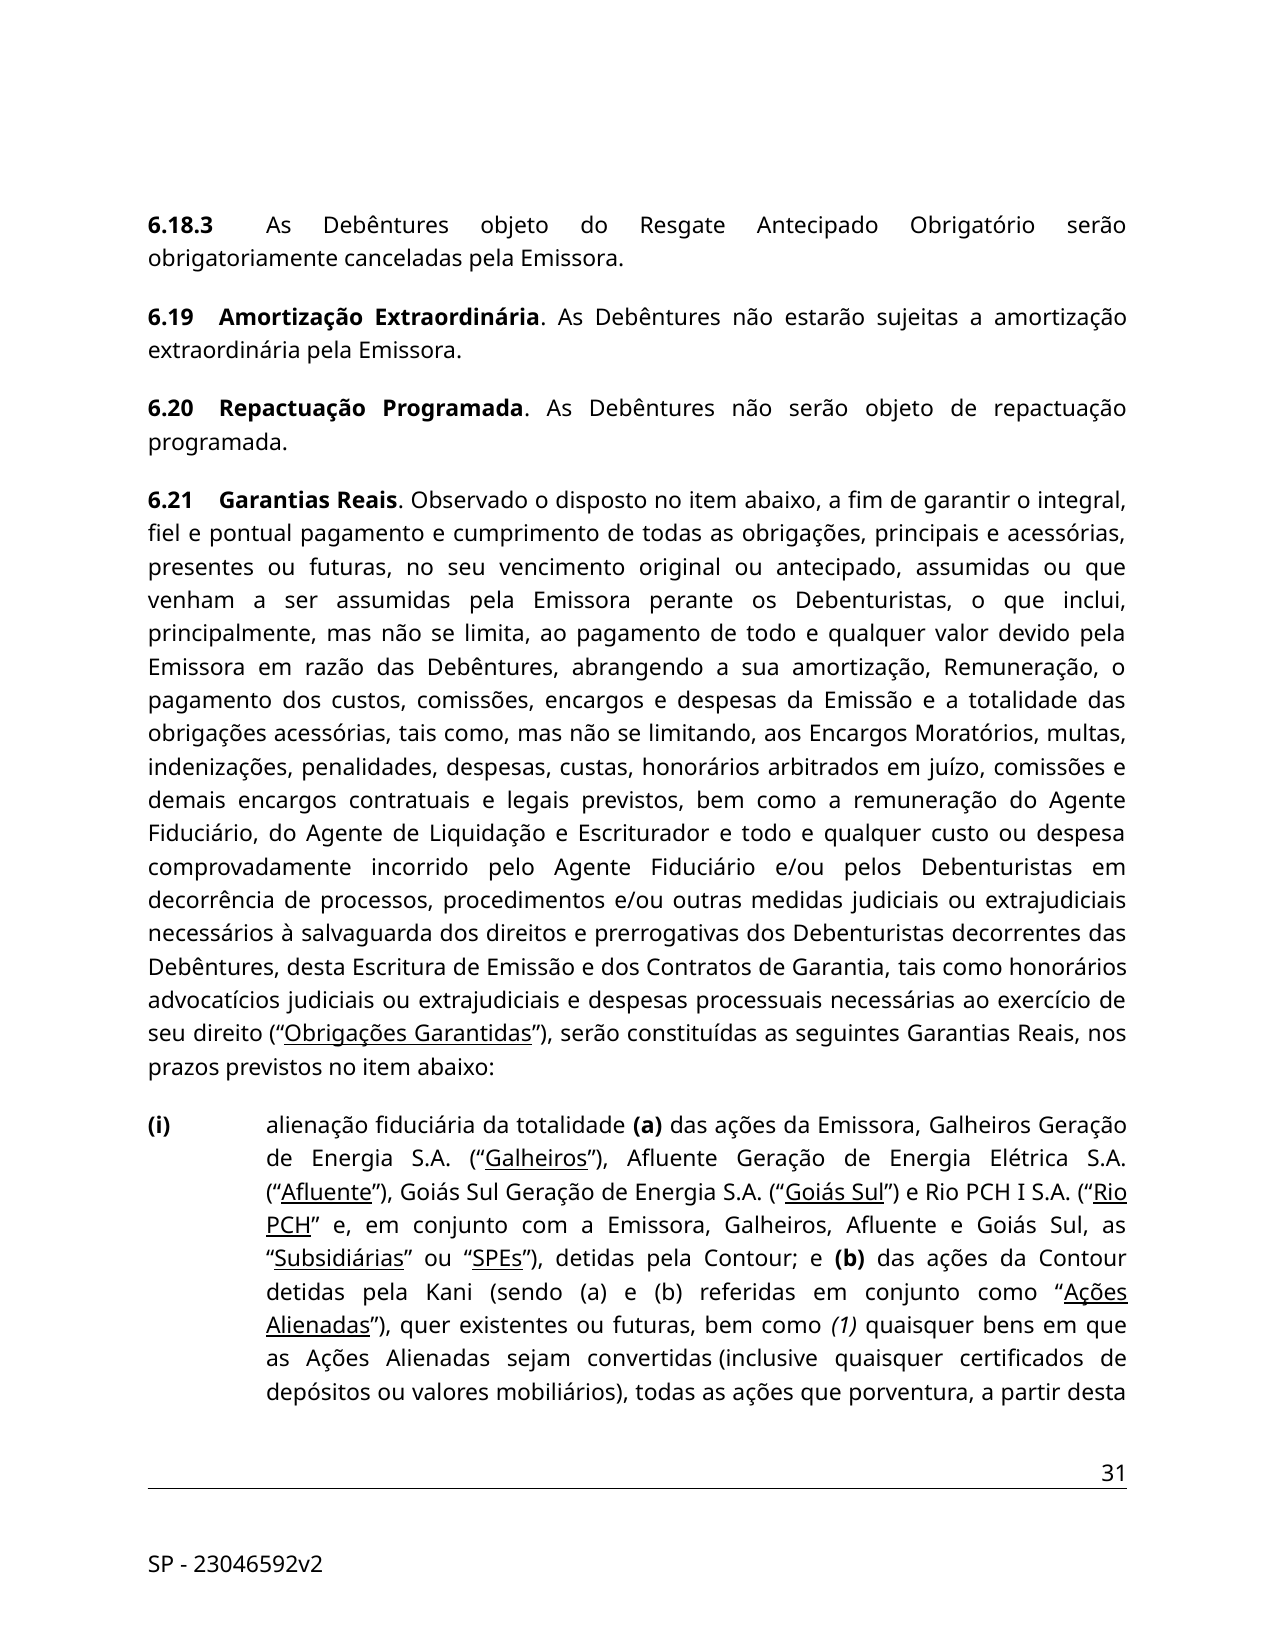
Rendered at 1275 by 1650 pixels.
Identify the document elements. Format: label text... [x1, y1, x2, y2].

text Garantias Reais. Observado o disposto no item 6.23 abaixo, a fim de garantir o integral, fiel e pontual pagamento e cumprimento de todas as obrigações, principais e acessórias, presentes ou futuras, no seu vencimento original ou antecipado, assumidas ou que venham a ser assumidas pela Emissora perante os Debenturistas, o que inclui, principalmente, mas não se limita, ao pagamento de todo e qualquer valor devido pela Emissora em razão das Debêntures, abrangendo a sua amortização, Remuneração, o pagamento dos custos, comissões, encargos e despesas da Emissão e a totalidade das obrigações acessórias, tais como, mas não se limitando, aos Encargos Moratórios, multas, indenizações, penalidades, despesas, custas, honorários arbitrados em juízo, comissões e demais encargos contratuais e legais previstos, bem como a remuneração do Agente Fiduciário, do Agente de Liquidação e Escriturador e todo e qualquer custo ou despesa comprovadamente incorrido pelo Agente Fiduciário e/ou pelos Debenturistas em decorrência de processos, procedimentos e/ou outras medidas judiciais ou extrajudiciais necessários à salvaguarda dos direitos e prerrogativas dos Debenturistas decorrentes das Debêntures, desta Escritura de Emissão e dos Contratos de Garantia, tais como honorários advocatícios judiciais ou extrajudiciais e despesas processuais necessárias ao exercício de seu direito (“Obrigações Garantidas”), serão constituídas as seguintes Garantias Reais, nos prazos previstos no item 6.21.2 abaixo: [148, 482, 1127, 1082]
text Repactuação Programada. As Debêntures não serão objeto de repactuação programada. [148, 390, 1127, 457]
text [148, 1107, 1127, 1407]
text Amortização Extraordinária. As Debêntures não estarão sujeitas a amortização extraordinária pela Emissora. [148, 298, 1127, 365]
text As Debêntures objeto do Resgate Antecipado Obrigatório serão obrigatoriamente canceladas pela Emissora. [148, 207, 1127, 273]
